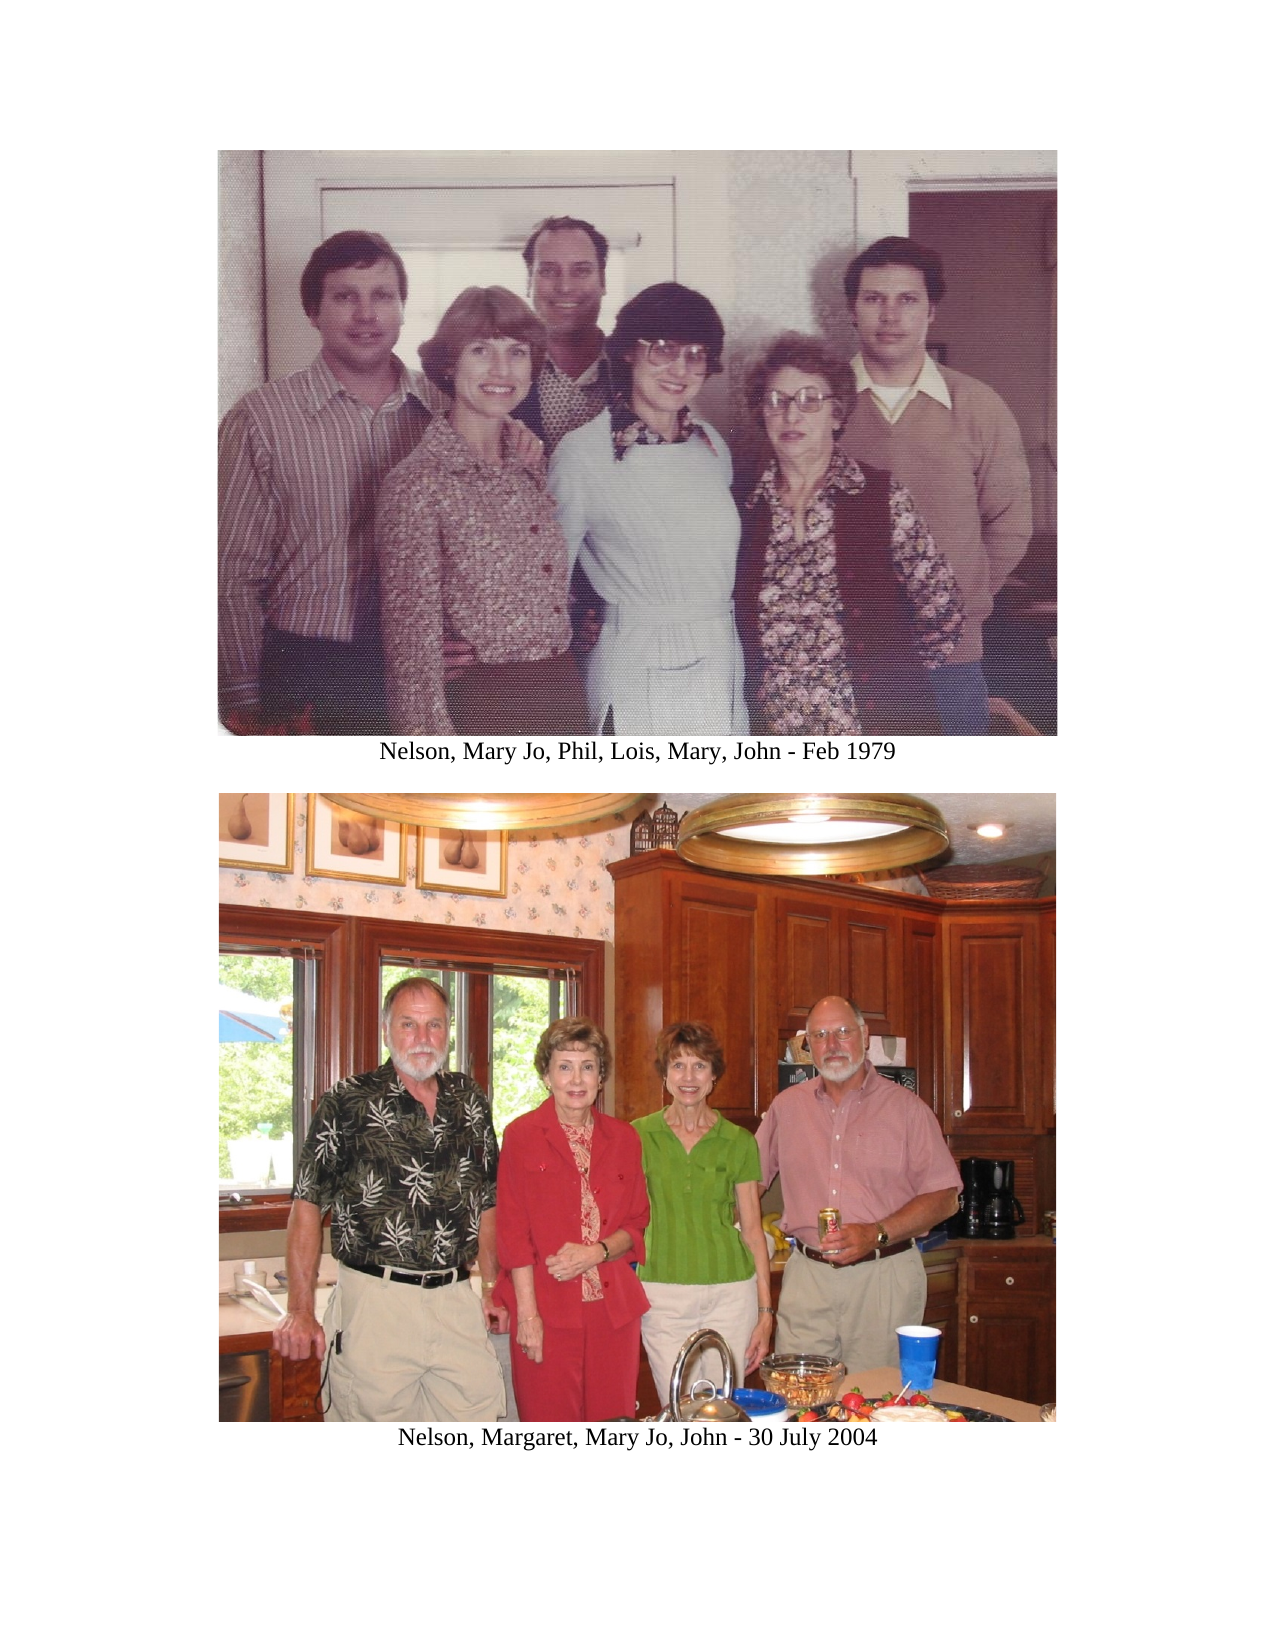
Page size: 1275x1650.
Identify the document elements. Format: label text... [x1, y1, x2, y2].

picture [218, 793, 1057, 1422]
text Nelson, Mary Jo, Phil, Lois, Mary, John - Feb 1979 [150, 736, 1125, 765]
text Nelson, Margaret, Mary Jo, John - 30 July 2004 [150, 1422, 1125, 1450]
picture [217, 150, 1058, 736]
